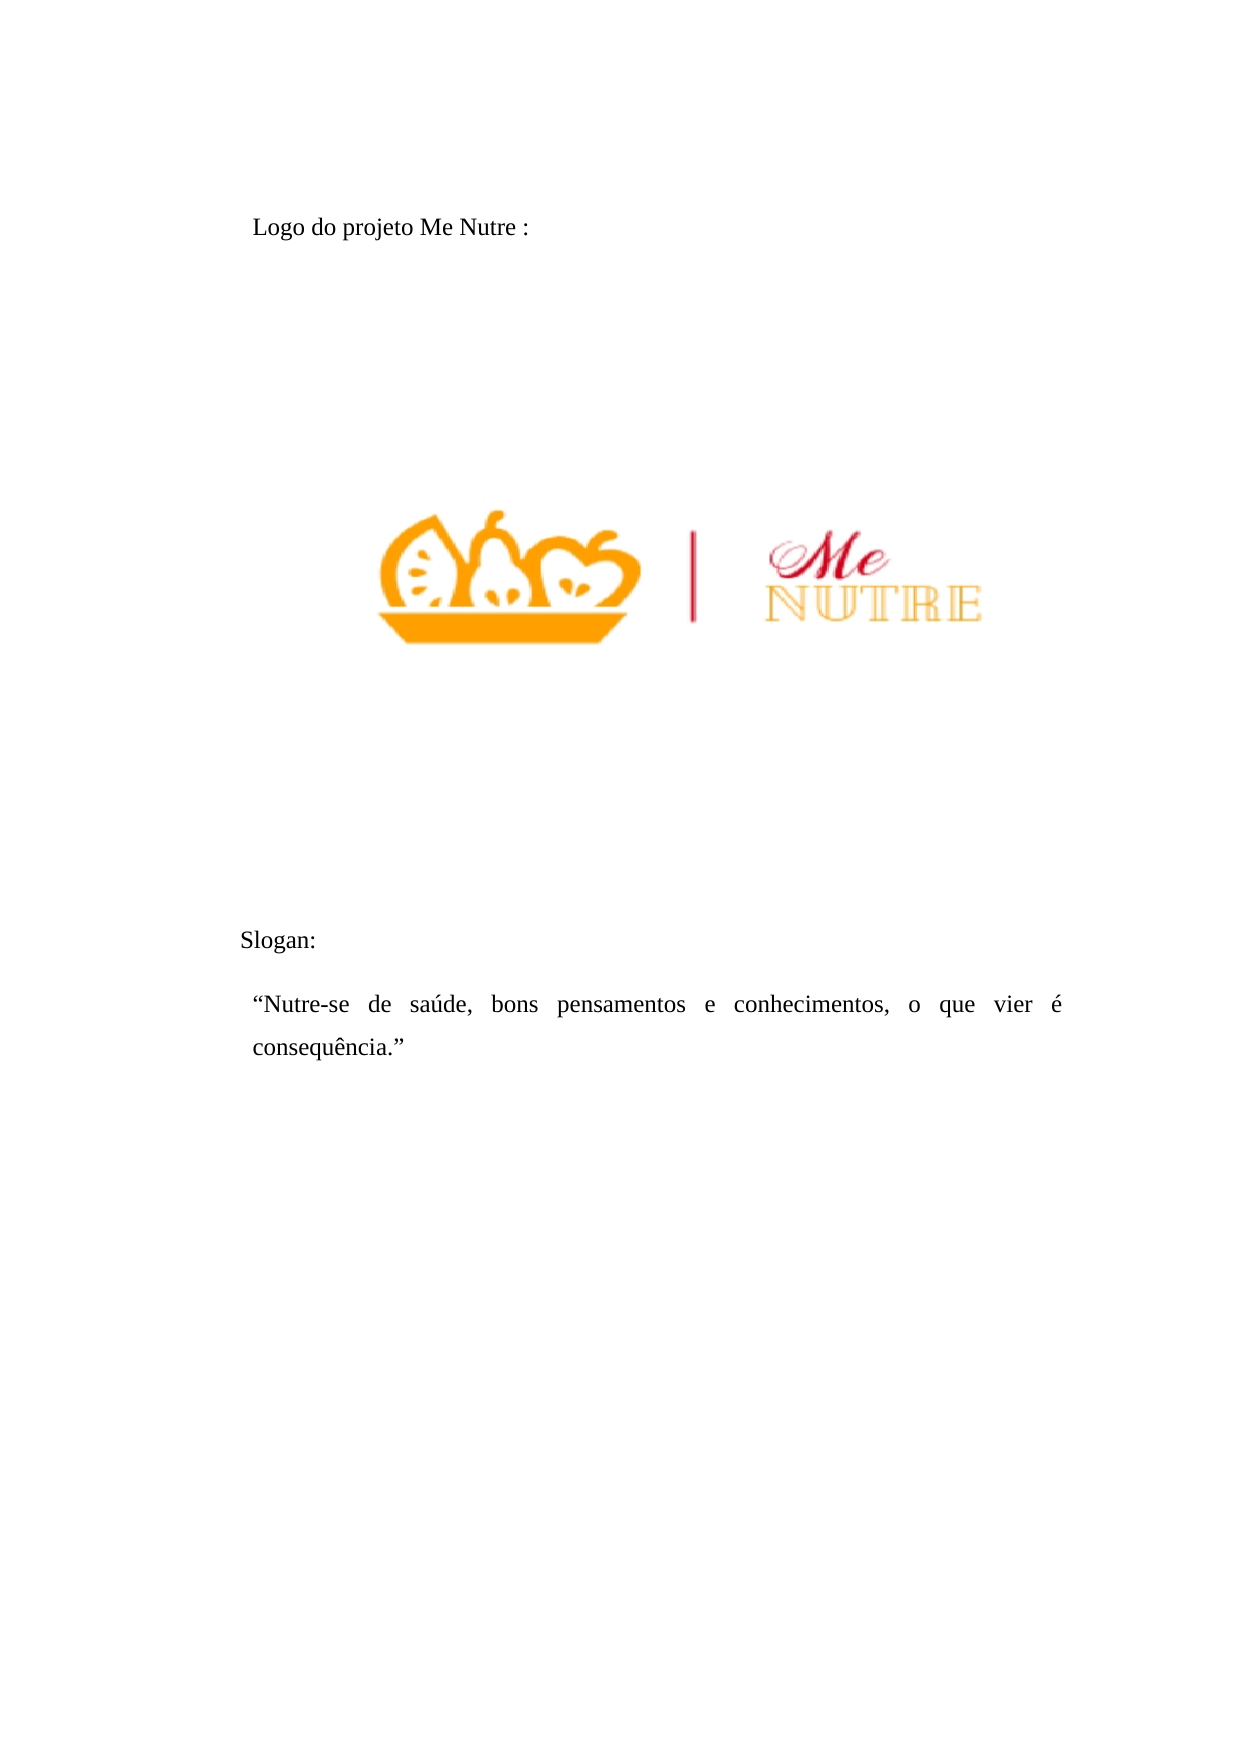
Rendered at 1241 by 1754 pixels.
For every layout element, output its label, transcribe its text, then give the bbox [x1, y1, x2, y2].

text Slogan: [177, 925, 1063, 954]
text Logo do projeto Me Nutre : [252, 212, 1063, 240]
text “Nutre-se de saúde, bons pensamentos e conhecimentos, o que vier é consequência.” [252, 989, 1063, 1061]
picture [252, 275, 1107, 890]
